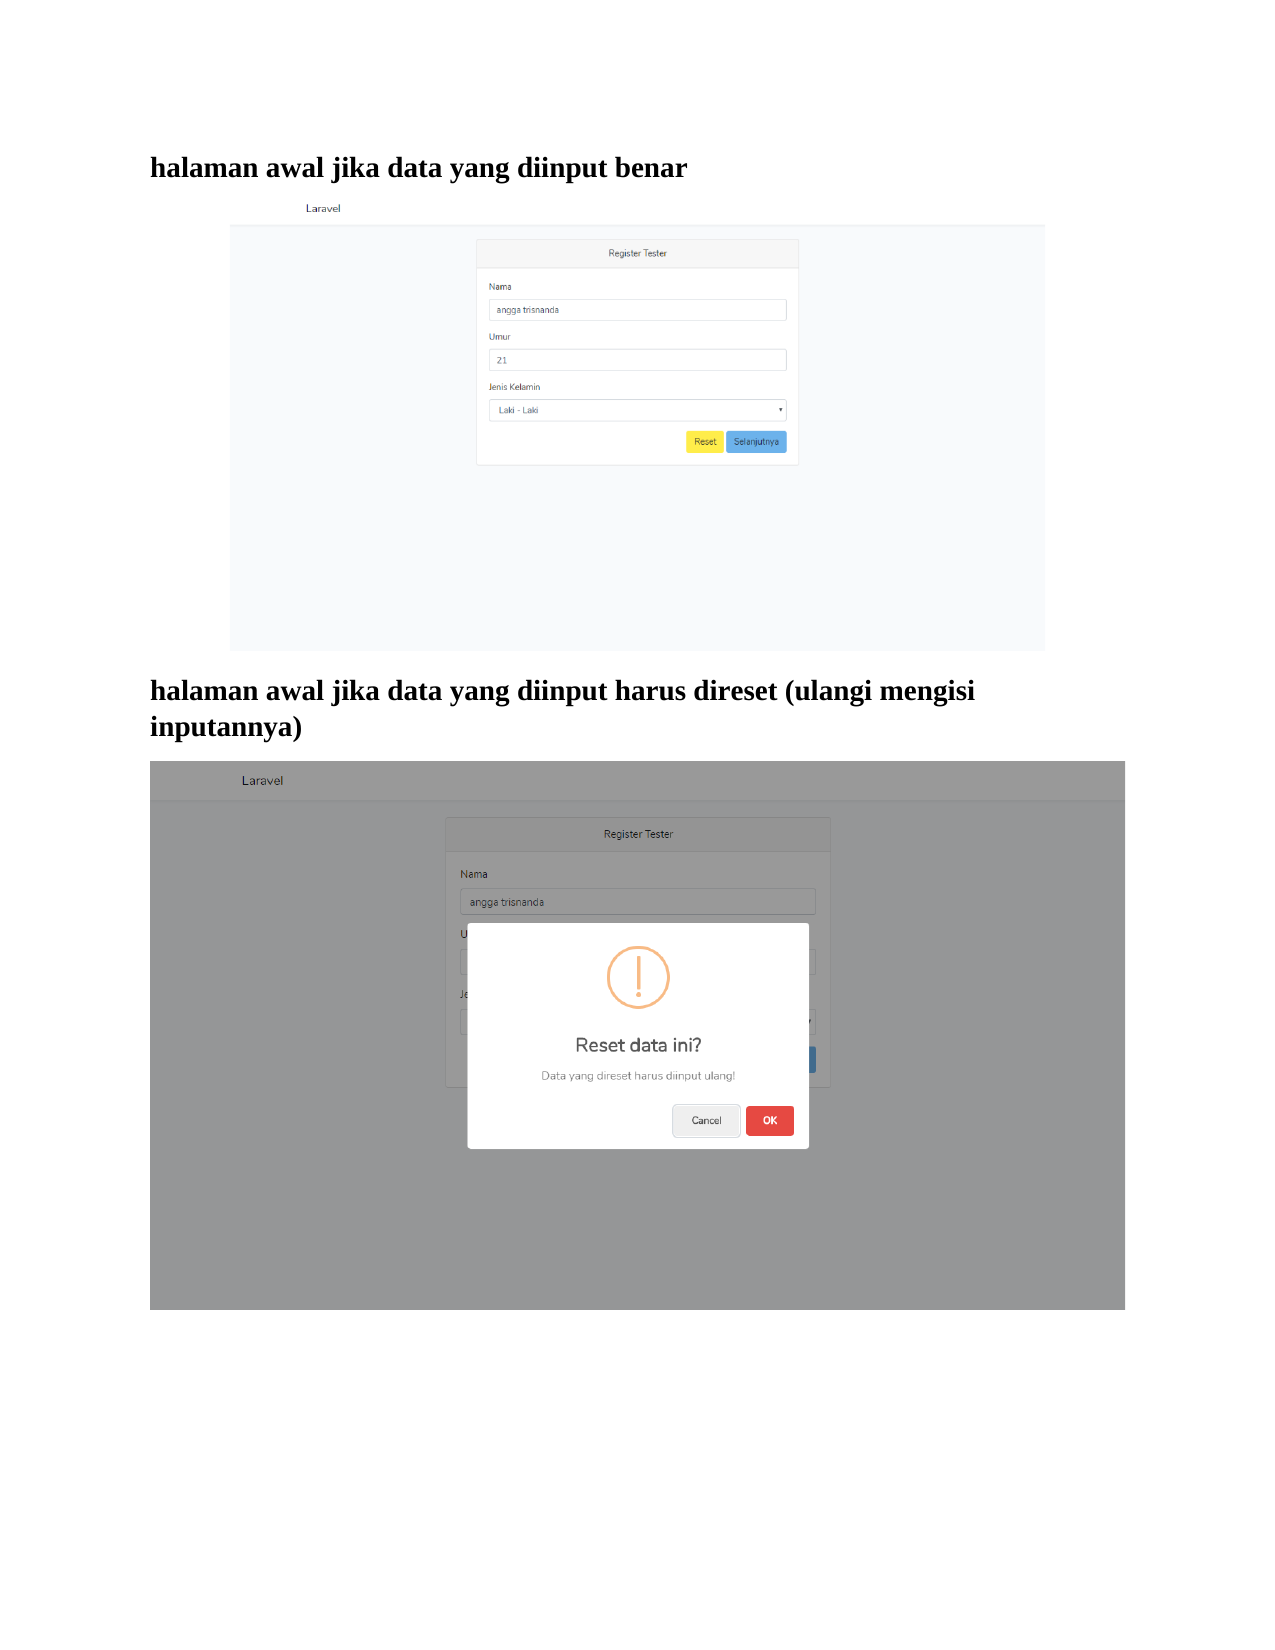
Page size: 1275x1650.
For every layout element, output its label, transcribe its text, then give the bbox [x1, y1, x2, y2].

text halaman awal jika data yang diinput benar [150, 150, 1125, 183]
picture [150, 761, 1125, 1310]
picture [229, 192, 1046, 651]
